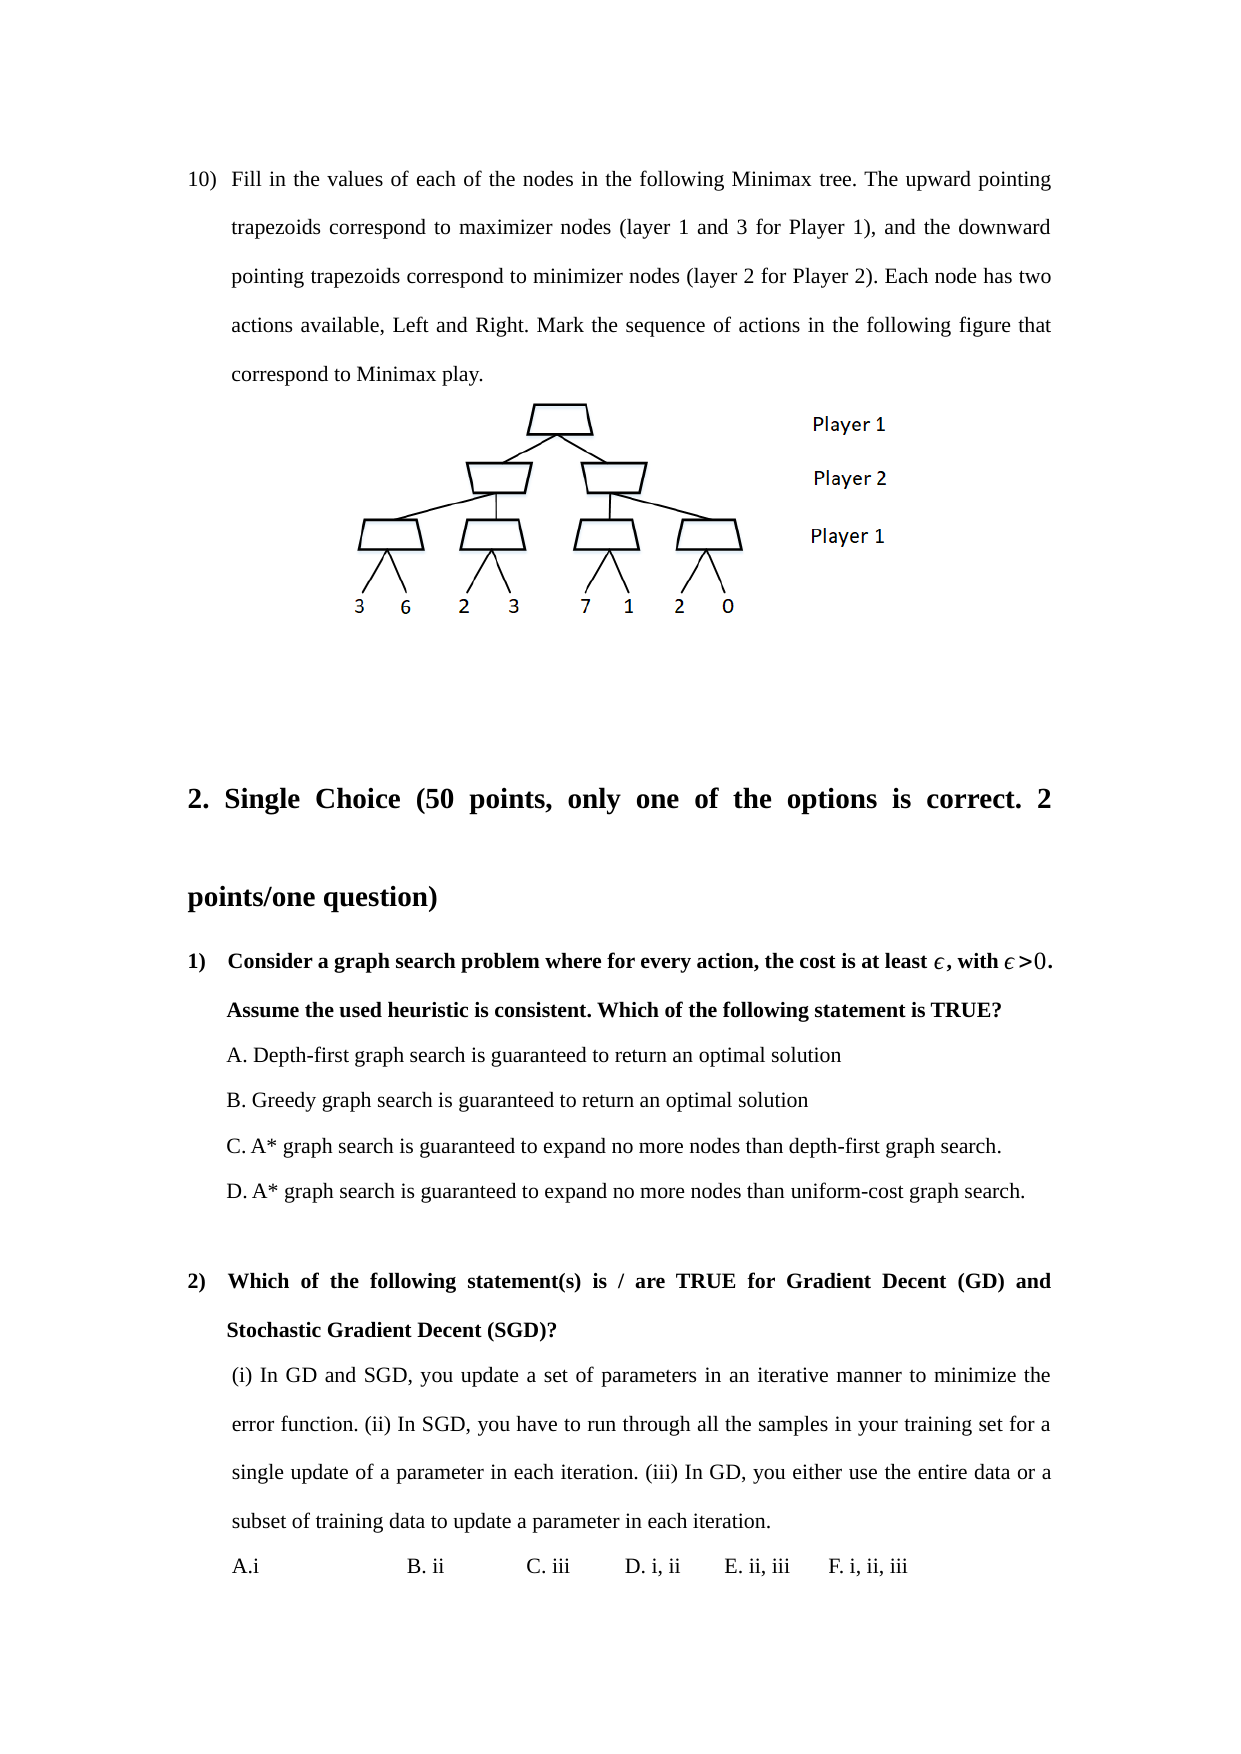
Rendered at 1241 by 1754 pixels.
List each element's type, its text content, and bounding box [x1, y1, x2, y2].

text B. Greedy graph search is guaranteed to return an optimal solution [226, 1084, 1053, 1116]
text 2) Which of the following statement(s) is / are TRUE for Gradient Decent (GD) and Stochastic Gradient Decent (SGD)? [187, 1264, 1053, 1346]
text A.i B. ii C. iii D. i, ii E. ii, iii F. i, ii, iii [187, 1549, 1053, 1582]
text A. Depth-first graph search is guaranteed to return an optimal solution [226, 1039, 1053, 1071]
list Fill in the values of each of the nodes in the following Minimax tree. The upward pointing trapezoids correspond to maximizer nodes (layer 1 and 3 for Player 1), and the downward pointing trapezoids correspond to minimizer nodes (layer 2 for Player 2). Each node has two actions available, Left and Right. Mark the sequence of actions in the following figure that correspond to Minimax play. [187, 162, 1053, 389]
text 2. Single Choice (50 points, only one of the options is correct. 2 points/one question) [187, 766, 1053, 928]
text (i) In GD and SGD, you update a set of parameters in an iterative manner to minimize the error function. (ii) In SGD, you have to run through all the samples in your training set for a single update of a parameter in each iteration. (iii) In GD, you either use the entire data or a subset of training data to update a parameter in each iteration. [232, 1358, 1053, 1537]
text D. A* graph search is guaranteed to expand no more nodes than uniform-cost graph search. [226, 1174, 1053, 1207]
text 1) Consider a graph search problem where for every action, the cost is at least , with . Assume the used heuristic is consistent. Which of the following statement is TRUE? [187, 945, 1053, 1026]
text C. A* graph search is guaranteed to expand no more nodes than depth-first graph search. [226, 1129, 1053, 1161]
picture [339, 402, 901, 632]
